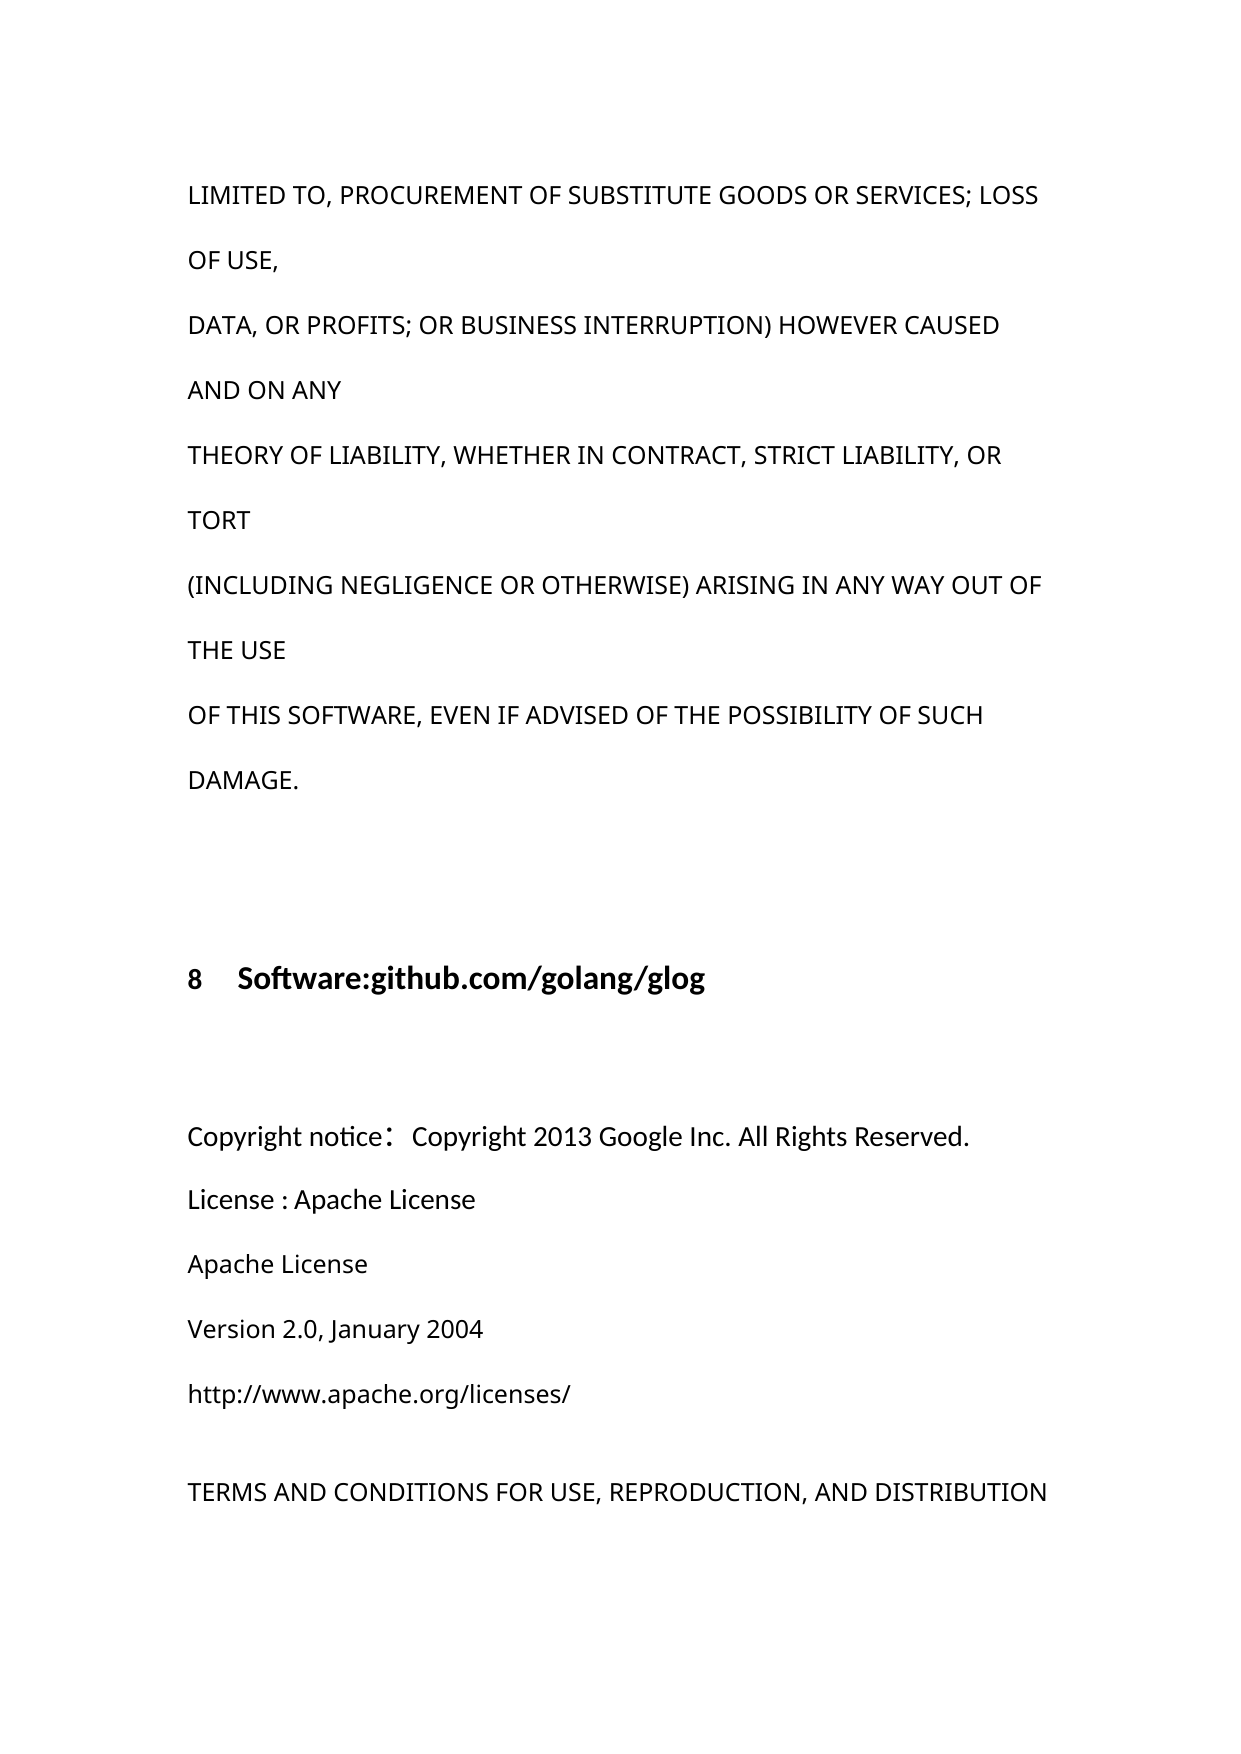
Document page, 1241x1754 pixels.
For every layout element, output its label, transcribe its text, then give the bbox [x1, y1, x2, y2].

text License : Apache License [187, 1167, 1053, 1232]
subtitle Software:github.com/golang/glog [187, 945, 1053, 1010]
text Copyright notice：Copyright 2013 Google Inc. All Rights Reserved. [187, 1102, 1053, 1167]
text Apache License [187, 1232, 1053, 1297]
text Version 2.0, January 2004 [187, 1297, 1053, 1362]
text (INCLUDING NEGLIGENCE OR OTHERWISE) ARISING IN ANY WAY OUT OF THE USE [187, 552, 1053, 682]
text LIMITED TO, PROCUREMENT OF SUBSTITUTE GOODS OR SERVICES; LOSS OF USE, [187, 162, 1053, 292]
text OF THIS SOFTWARE, EVEN IF ADVISED OF THE POSSIBILITY OF SUCH DAMAGE. [187, 682, 1053, 812]
text TERMS AND CONDITIONS FOR USE, REPRODUCTION, AND DISTRIBUTION [187, 1459, 1053, 1524]
text THEORY OF LIABILITY, WHETHER IN CONTRACT, STRICT LIABILITY, OR TORT [187, 422, 1053, 552]
text http://www.apache.org/licenses/ [187, 1362, 1053, 1427]
text DATA, OR PROFITS; OR BUSINESS INTERRUPTION) HOWEVER CAUSED AND ON ANY [187, 292, 1053, 422]
